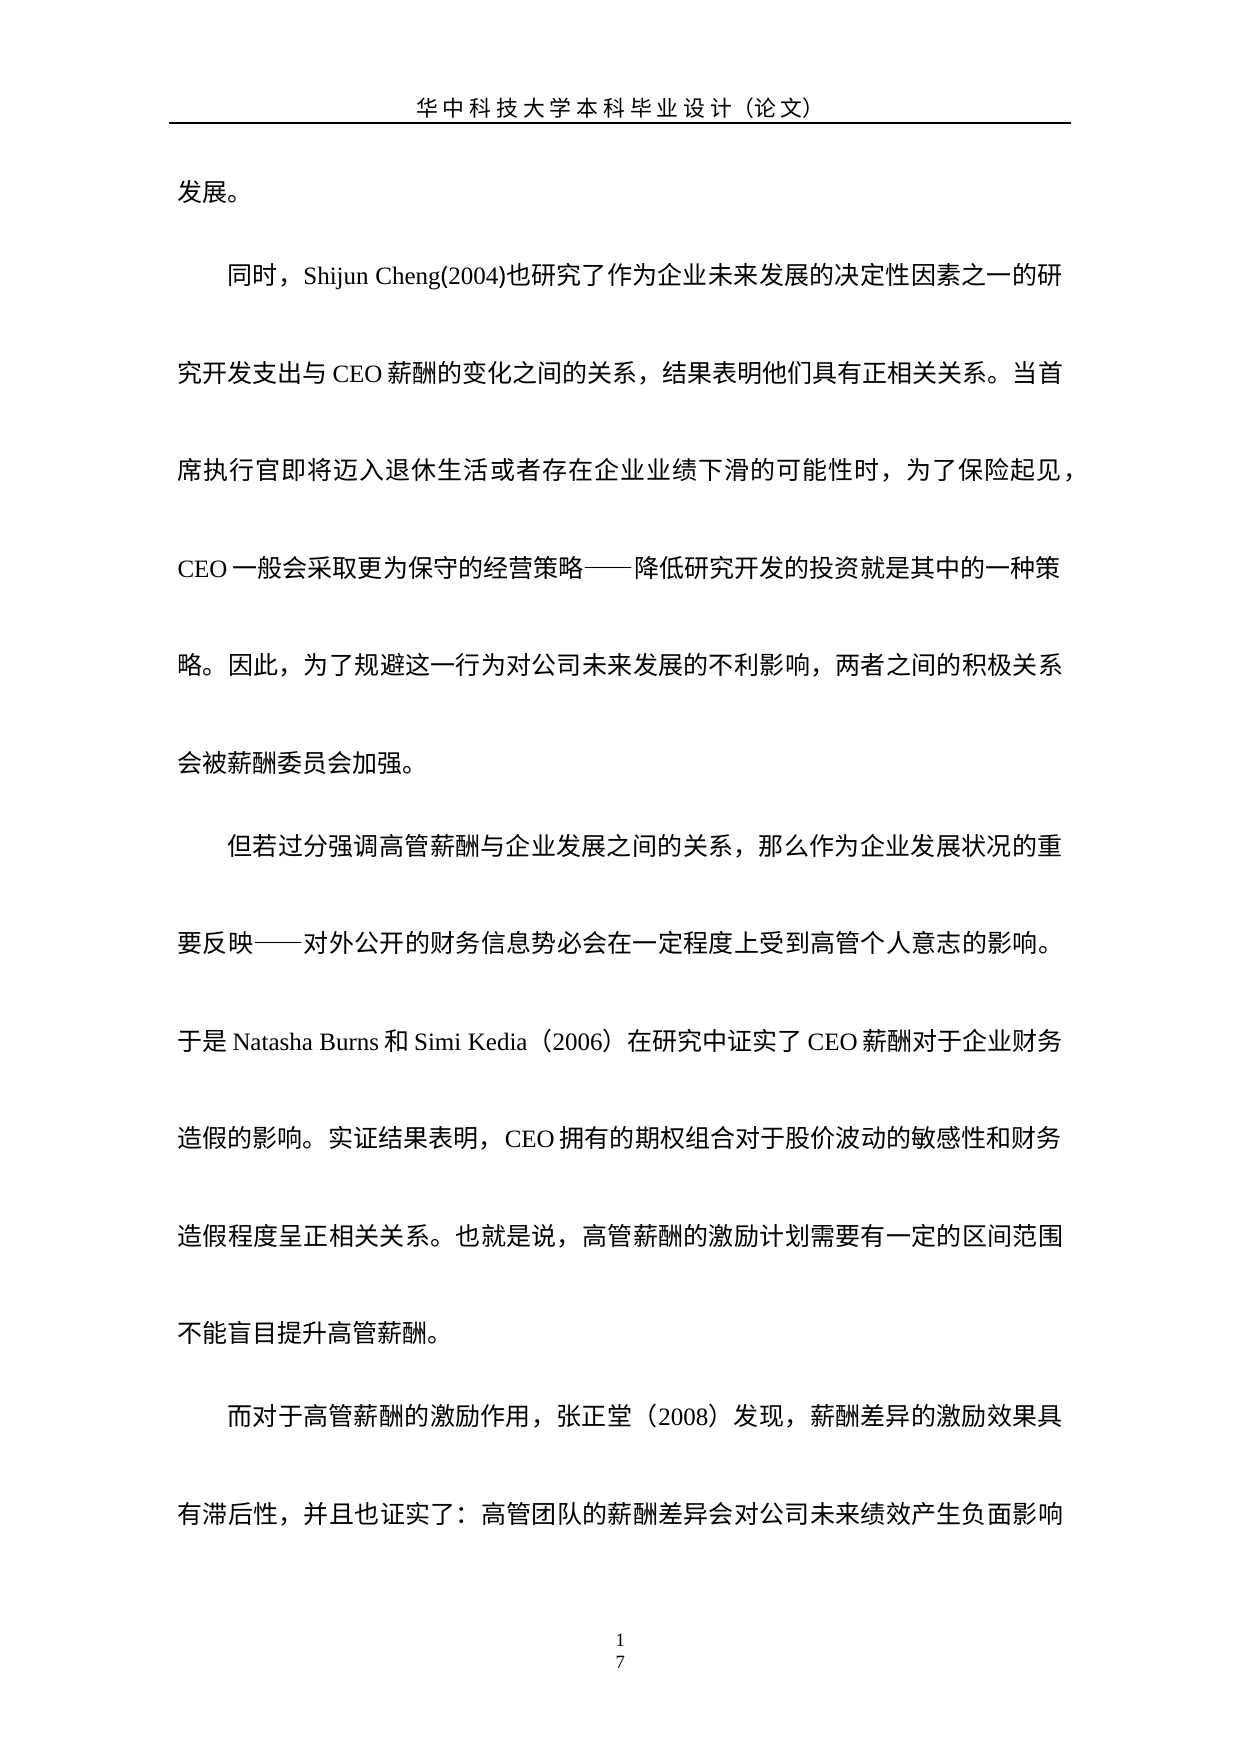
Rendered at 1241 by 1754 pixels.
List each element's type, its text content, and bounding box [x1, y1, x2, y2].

text 同时，Shijun Cheng(2004)也研究了作为企业未来发展的决定性因素之一的研究开发支出与CEO薪酬的变化之间的关系，结果表明他们具有正相关关系。当首席执行官即将迈入退休生活或者存在企业业绩下滑的可能性时，为了保险起见，CEO一般会采取更为保守的经营策略——降低研究开发的投资就是其中的一种策略。因此，为了规避这一行为对公司未来发展的不利影响，两者之间的积极关系会被薪酬委员会加强。 [177, 241, 1063, 794]
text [177, 1382, 1063, 1545]
text 但若过分强调高管薪酬与企业发展之间的关系，那么作为企业发展状况的重要反映——对外公开的财务信息势必会在一定程度上受到高管个人意志的影响。于是Natasha Burns和Simi Kedia（2006）在研究中证实了CEO薪酬对于企业财务造假的影响。实证结果表明，CEO拥有的期权组合对于股价波动的敏感性和财务造假程度呈正相关关系。也就是说，高管薪酬的激励计划需要有一定的区间范围，不能盲目提升高管薪酬。 [177, 812, 1063, 1364]
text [177, 158, 1063, 223]
